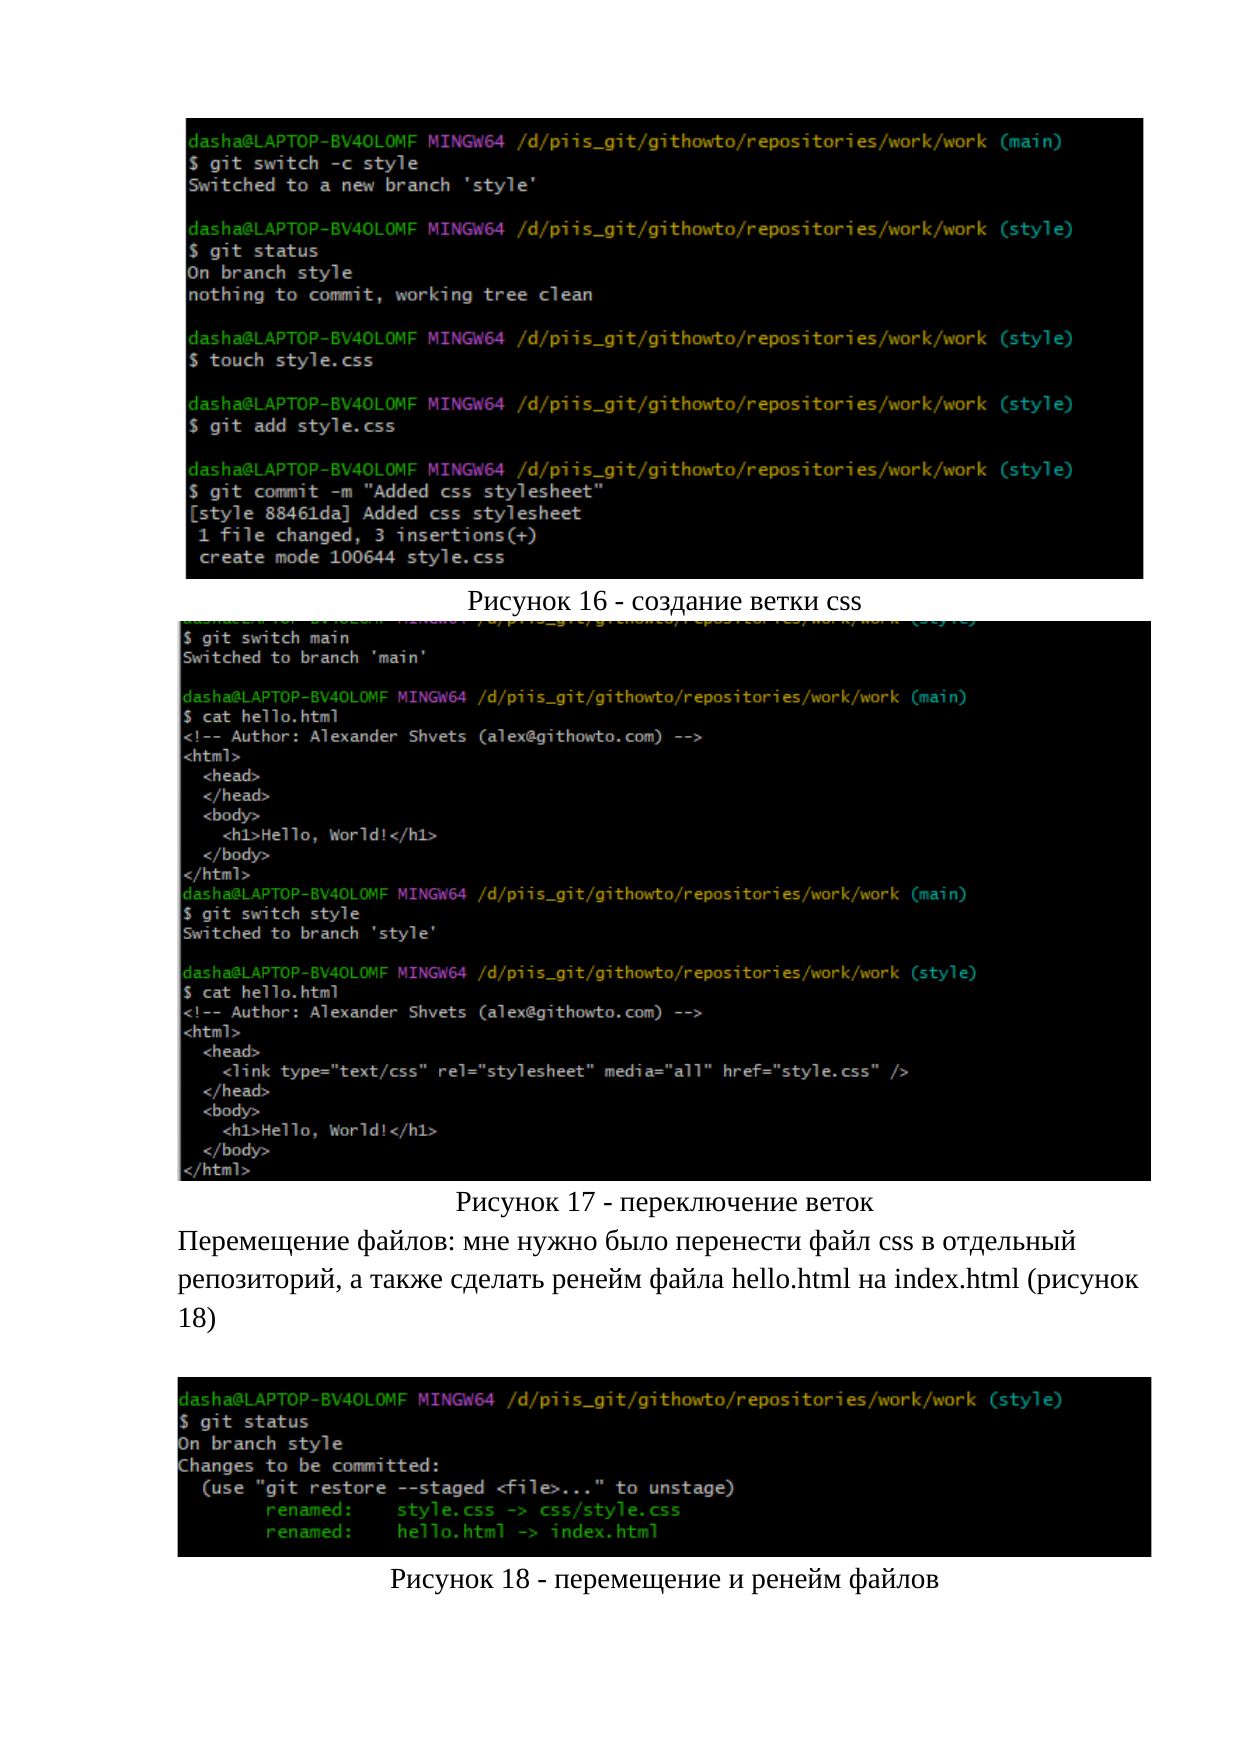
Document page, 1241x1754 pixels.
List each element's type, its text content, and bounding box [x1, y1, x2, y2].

picture [177, 621, 1151, 1181]
text Рисунок 16 - создание ветки css [177, 583, 1152, 617]
text Рисунок 18 - перемещение и ренейм файлов [177, 1561, 1152, 1594]
picture [185, 118, 1144, 579]
text Рисунок 17 - переключение веток [177, 1184, 1152, 1218]
picture [177, 1377, 1152, 1557]
text Перемещение файлов: мне нужно было перенести файл css в отдельный репозиторий, а также сделать ренейм файла hello.html на index.html (рисунок 18) [177, 1223, 1152, 1333]
